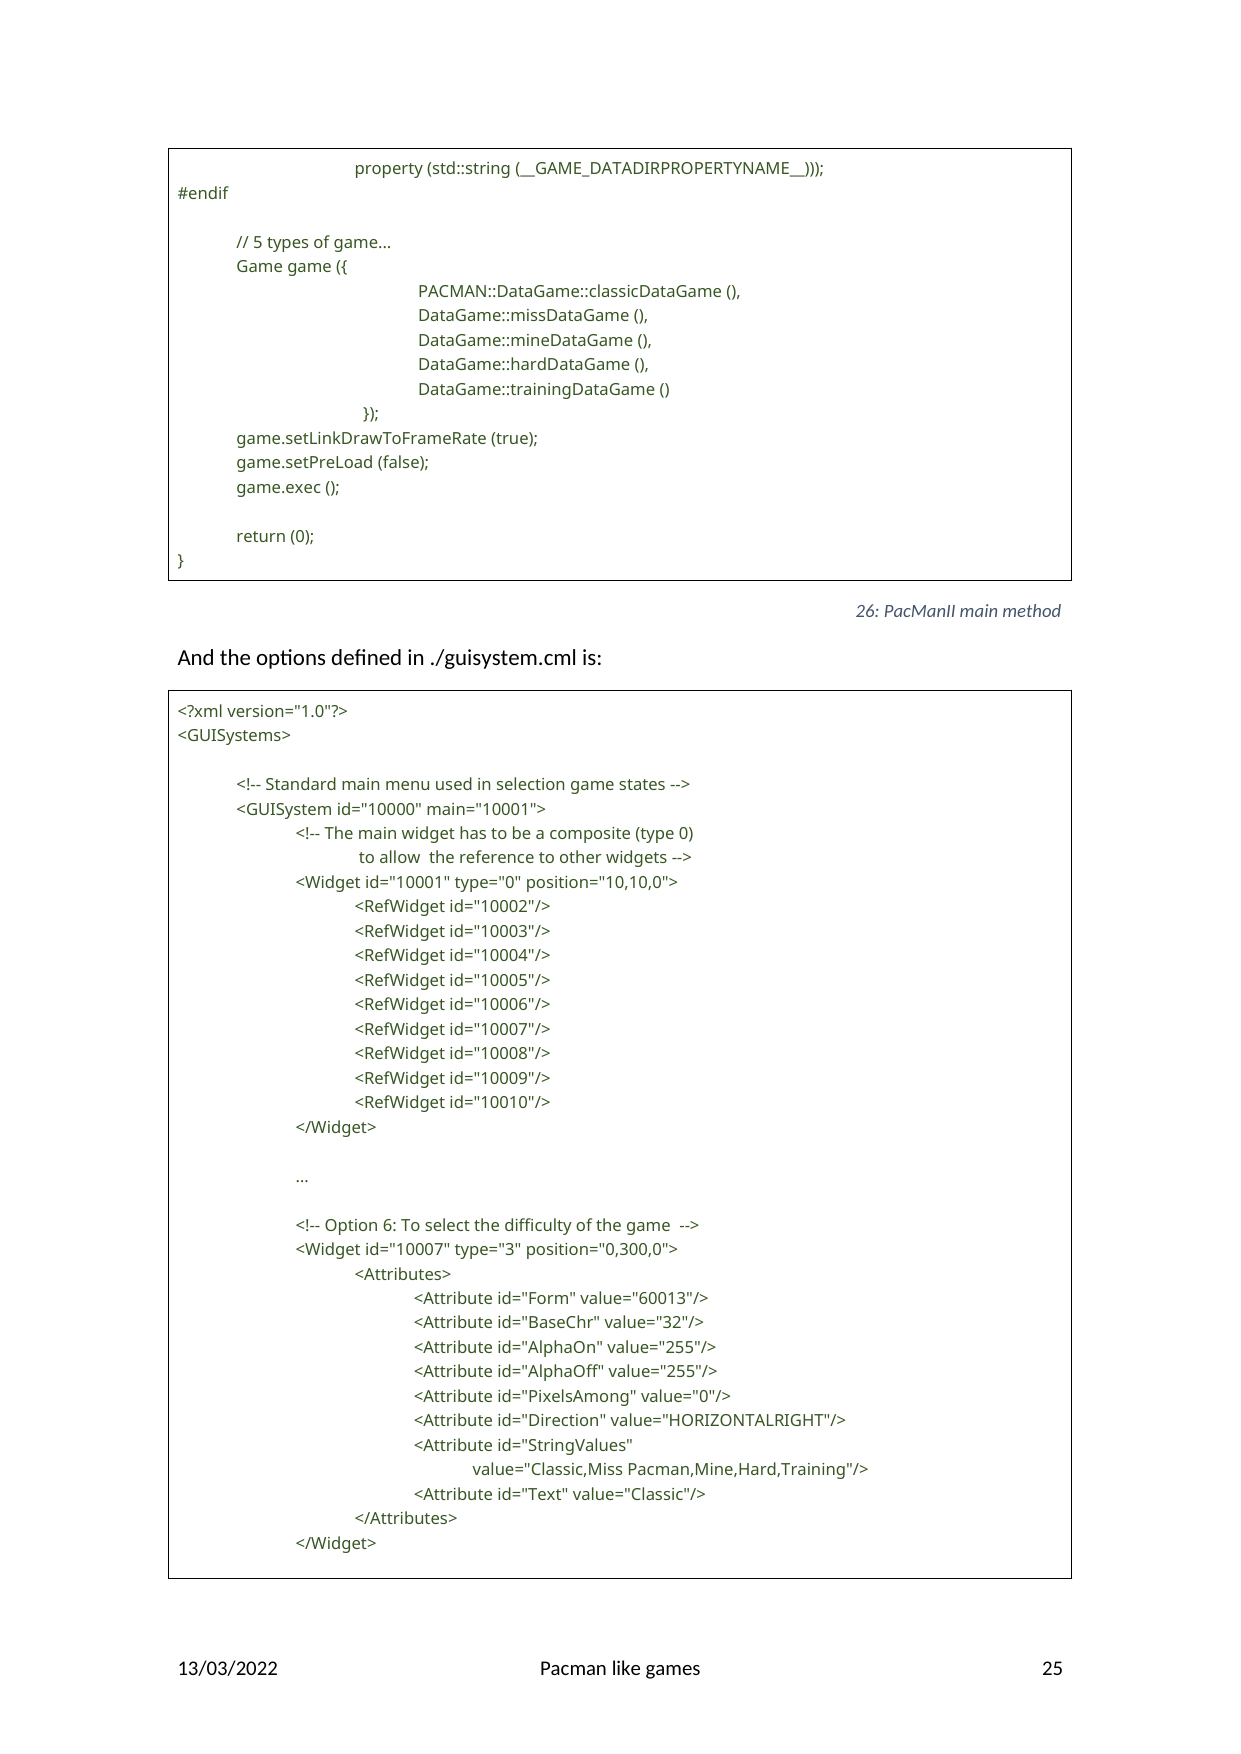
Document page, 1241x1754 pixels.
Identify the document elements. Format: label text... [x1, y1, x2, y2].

text <Attribute id="Form" value="60013"/> [169, 1277, 1071, 1302]
text <GUISystems> [169, 714, 1071, 746]
text <Attributes> [169, 1253, 1071, 1277]
text DataGame::trainingDataGame () [169, 368, 1071, 392]
text // 5 types of game... [169, 221, 1071, 246]
text <Attribute id="AlphaOff" value="255"/> [169, 1351, 1071, 1375]
text <RefWidget id="10006"/> [169, 983, 1071, 1008]
text </Widget> [169, 1522, 1071, 1554]
text <RefWidget id="10009"/> [169, 1057, 1071, 1081]
text DataGame::missDataGame (), [169, 294, 1071, 319]
text <RefWidget id="10007"/> [169, 1008, 1071, 1032]
text <Attribute id="BaseChr" value="32"/> [169, 1302, 1071, 1326]
text </Widget> [169, 1106, 1071, 1138]
text <!-- Option 6: To select the difficulty of the game --> [169, 1204, 1071, 1228]
text <Attribute id="StringValues" [169, 1424, 1071, 1449]
text DataGame::hardDataGame (), [169, 343, 1071, 368]
text <Attribute id="Text" value="Classic"/> [169, 1473, 1071, 1498]
text } [169, 539, 1071, 580]
text value="Classic,Miss Pacman,Mine,Hard,Training"/> [169, 1449, 1071, 1473]
text <RefWidget id="10002"/> [169, 886, 1071, 910]
text Game game ({ [169, 246, 1071, 270]
text </Attributes> [169, 1498, 1071, 1522]
text <Widget id="10001" type="0" position="10,10,0"> [169, 861, 1071, 886]
text property (std::string (__GAME_DATADIRPROPERTYNAME__))); [169, 149, 1071, 172]
text <GUISystem id="10000" main="10001"> [169, 788, 1071, 812]
text }); [169, 392, 1071, 417]
text #endif [169, 172, 1071, 204]
text <Attribute id="PixelsAmong" value="0"/> [169, 1375, 1071, 1400]
text <RefWidget id="10004"/> [169, 934, 1071, 959]
text game.exec (); [169, 466, 1071, 498]
text <?xml version="1.0"?> [169, 691, 1071, 714]
text <!-- Standard main menu used in selection game states --> [169, 763, 1071, 788]
text <RefWidget id="10008"/> [169, 1032, 1071, 1057]
text to allow the reference to other widgets --> [169, 837, 1071, 861]
text <Attribute id="Direction" value="HORIZONTALRIGHT"/> [169, 1400, 1071, 1424]
text … [169, 1155, 1071, 1187]
text And the options defined in ./guisystem.cml is: [177, 643, 1063, 671]
text <RefWidget id="10005"/> [169, 959, 1071, 983]
text DataGame::mineDataGame (), [169, 319, 1071, 343]
text game.setPreLoad (false); [169, 441, 1071, 466]
text <Widget id="10007" type="3" position="0,300,0"> [169, 1228, 1071, 1253]
text return (0); [169, 515, 1071, 539]
text 26: PacManII main method [177, 599, 1063, 622]
text game.setLinkDrawToFrameRate (true); [169, 417, 1071, 441]
text <!-- The main widget has to be a composite (type 0) [169, 812, 1071, 837]
text <Attribute id="AlphaOn" value="255"/> [169, 1326, 1071, 1351]
text <RefWidget id="10003"/> [169, 910, 1071, 934]
text PACMAN::DataGame::classicDataGame (), [169, 270, 1071, 294]
text <RefWidget id="10010"/> [169, 1081, 1071, 1106]
